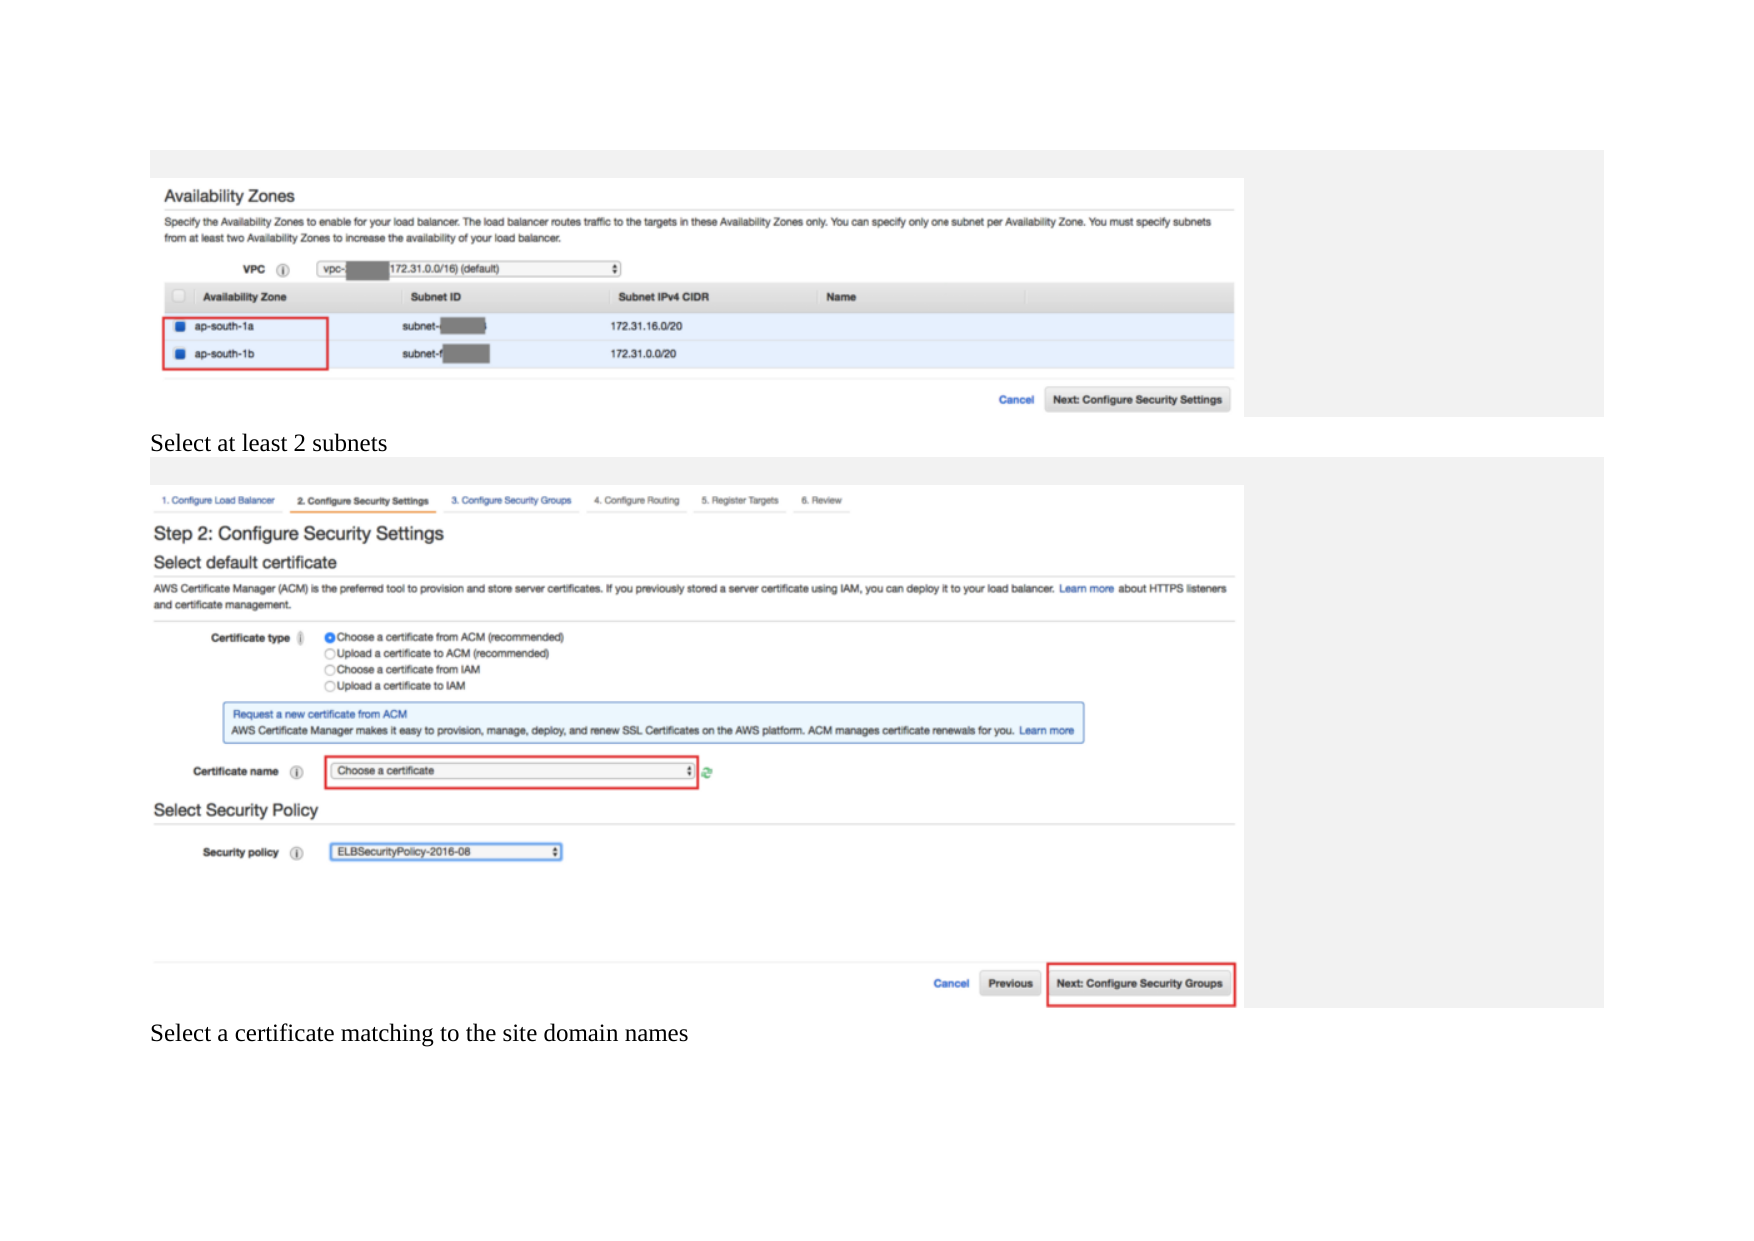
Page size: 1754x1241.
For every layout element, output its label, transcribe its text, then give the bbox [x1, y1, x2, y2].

text Select at least 2 subnets [150, 428, 1604, 457]
text Select a certificate matching to the site domain names [150, 1018, 1604, 1047]
picture [150, 485, 1244, 1008]
picture [150, 178, 1244, 418]
